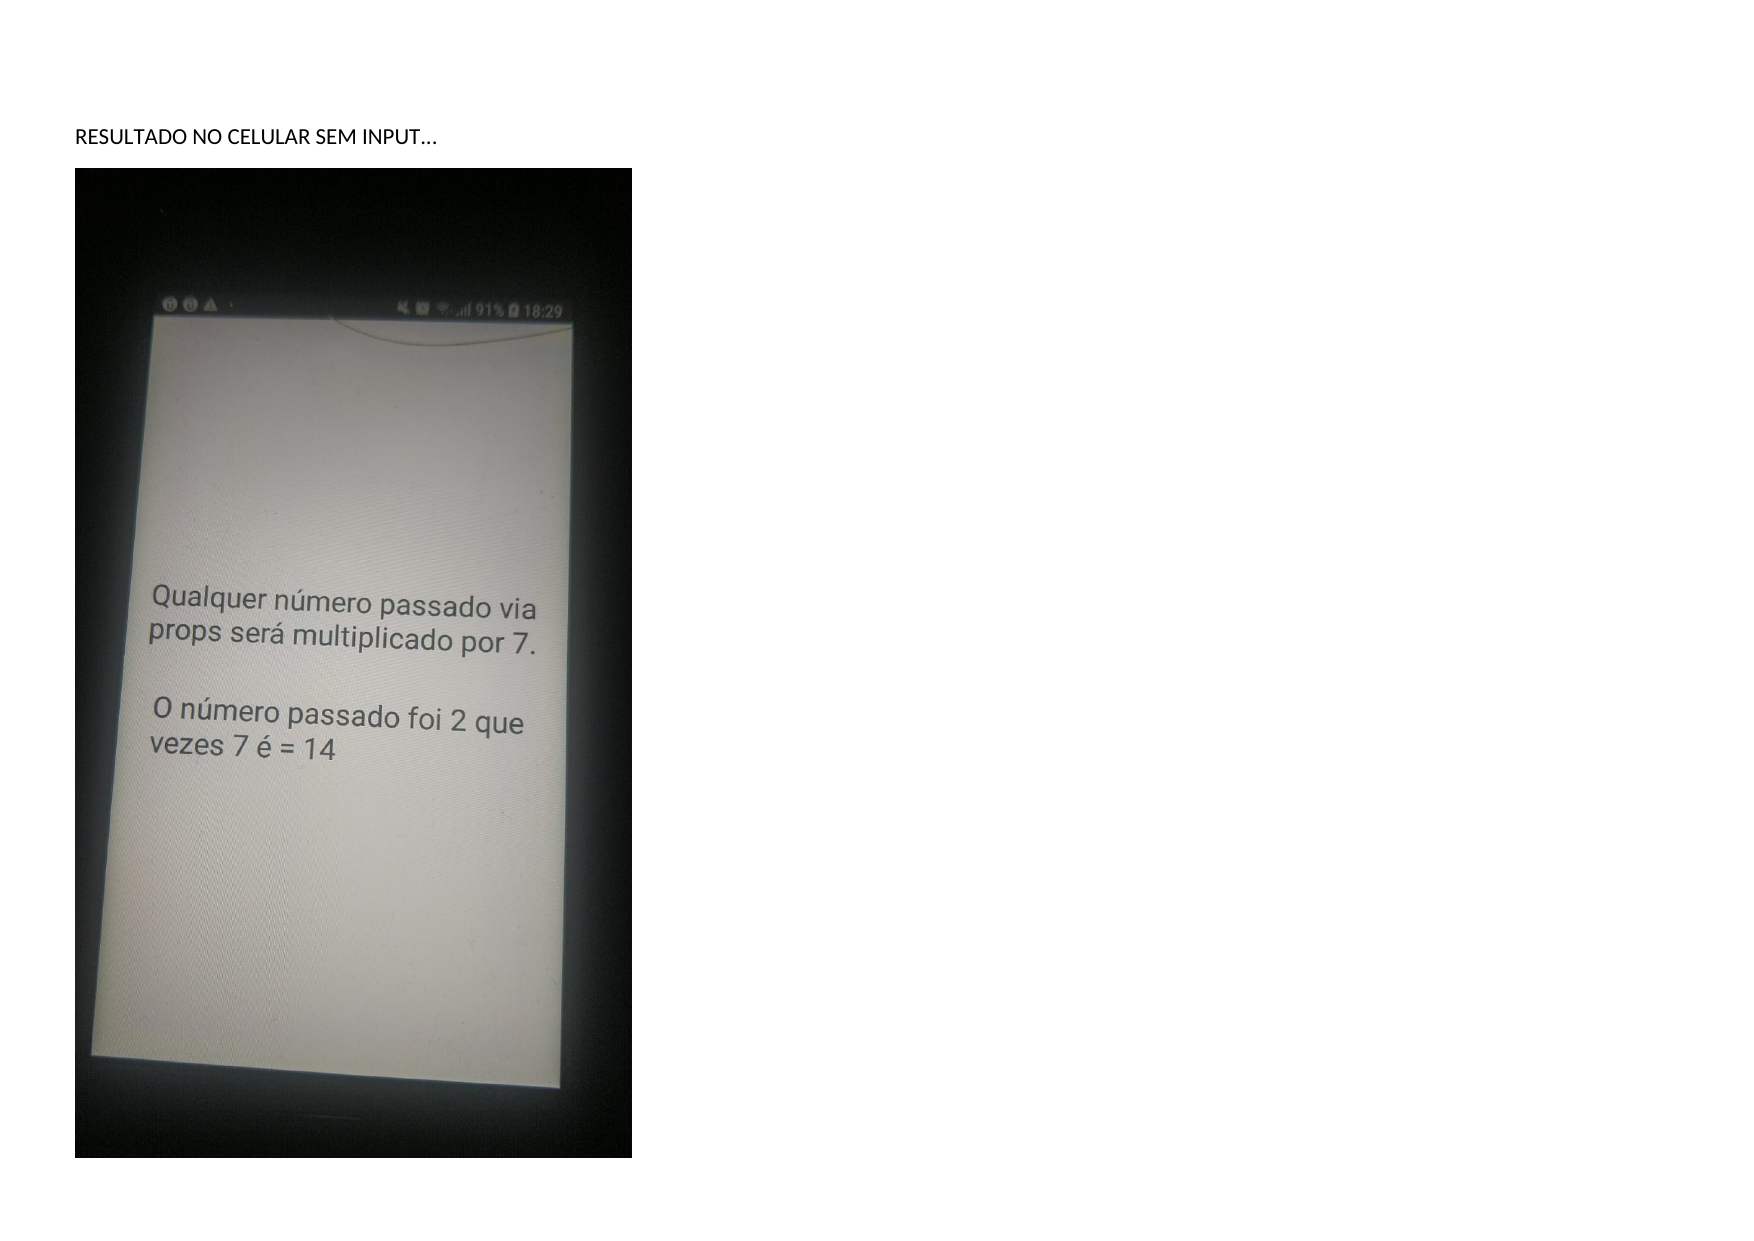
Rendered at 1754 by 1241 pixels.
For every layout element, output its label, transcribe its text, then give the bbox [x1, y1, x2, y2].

text RESULTADO NO CELULAR SEM INPUT... [75, 122, 1679, 150]
picture [75, 168, 632, 1158]
